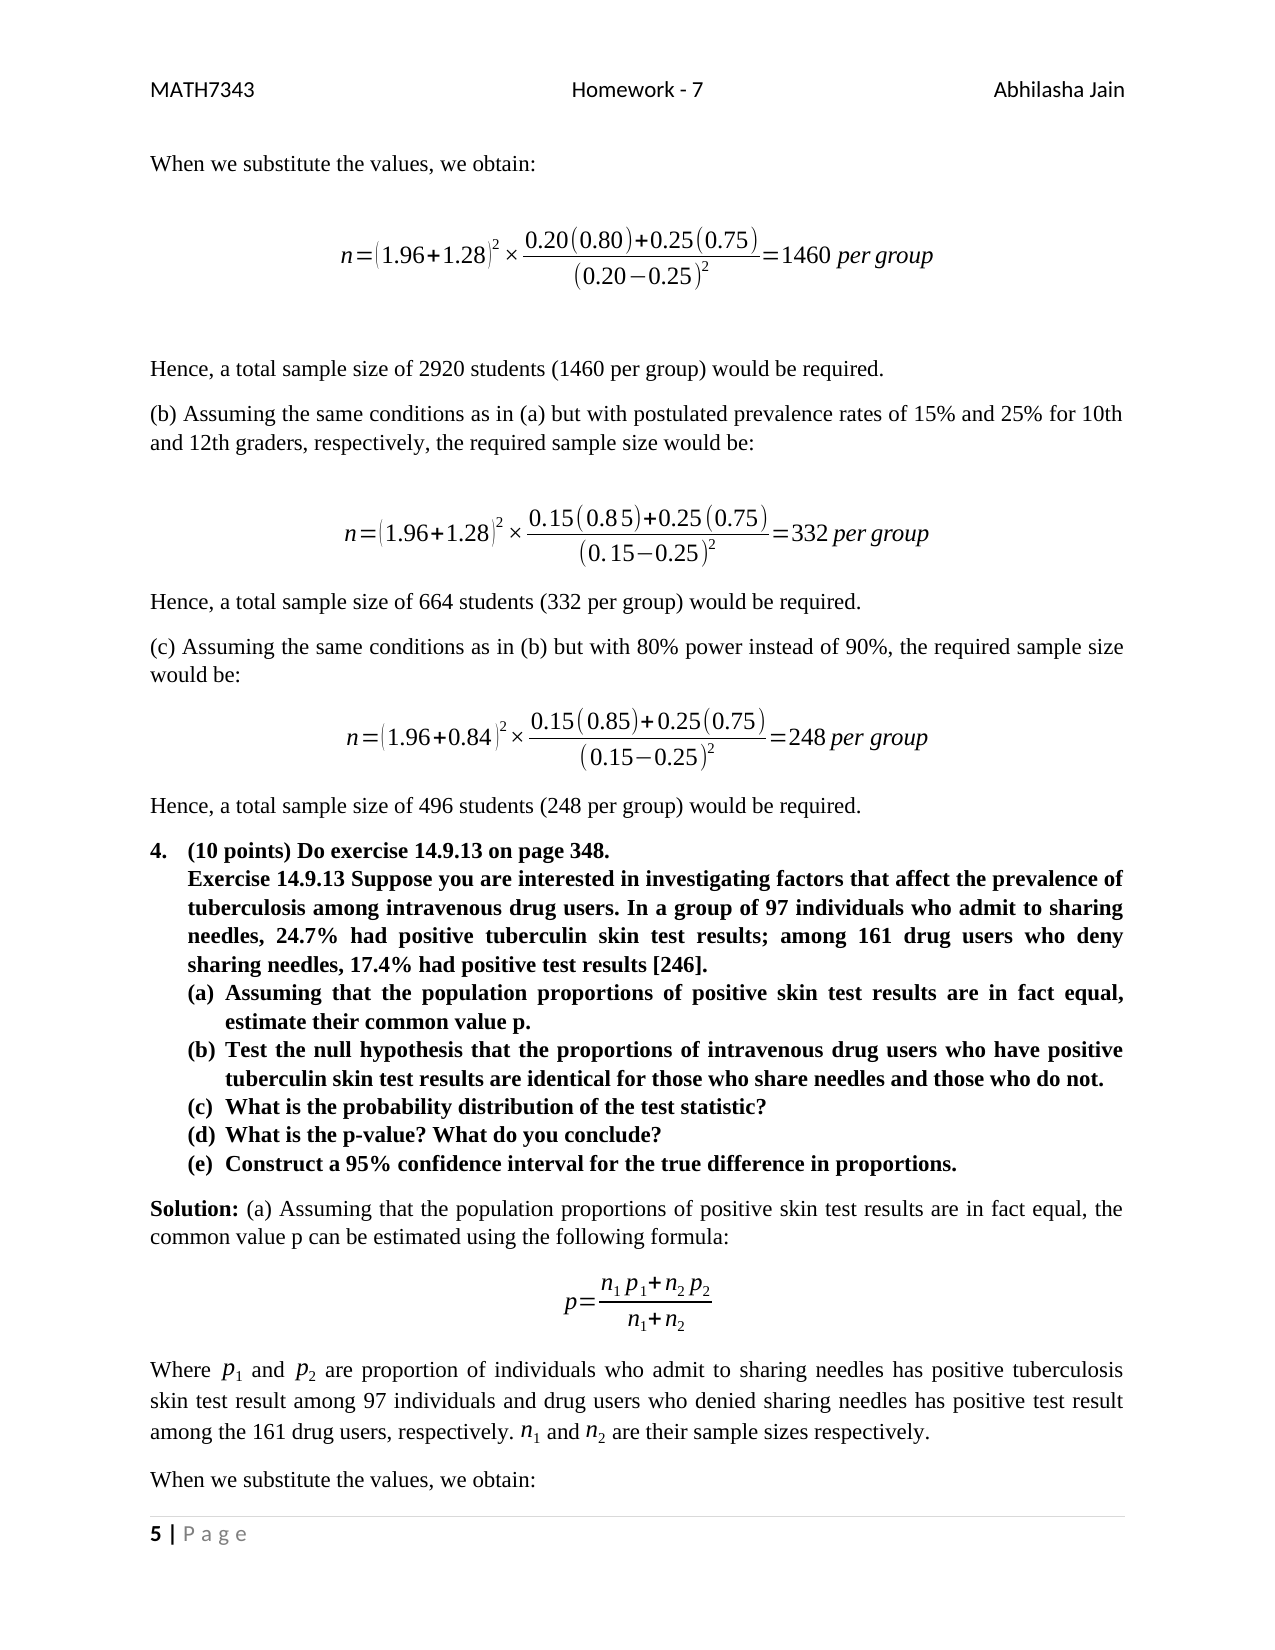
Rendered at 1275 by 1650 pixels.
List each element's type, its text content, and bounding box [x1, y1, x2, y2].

text Hence, a total sample size of 496 students (248 per group) would be required. [150, 792, 1125, 818]
text When we substitute the values, we obtain: [150, 1466, 1125, 1492]
list What is the p-value? What do you conclude? [187, 1121, 1125, 1148]
text Where and are proportion of individuals who admit to sharing needles has positive tuberculosis skin test result among 97 individuals and drug users who denied sharing needles has positive test result among the 161 drug users, respectively. and are their sample sizes respectively. [150, 1354, 1125, 1447]
text Hence, a total sample size of 2920 students (1460 per group) would be required. [150, 355, 1125, 382]
list Exercise 14.9.13 Suppose you are interested in investigating factors that affect the prevalence of tuberculosis among intravenous drug users. In a group of 97 individuals who admit to sharing needles, 24.7% had positive tuberculin skin test results; among 161 drug users who deny sharing needles, 17.4% had positive test results [246]. [187, 866, 1125, 977]
text (c) Assuming the same conditions as in (b) but with 80% power instead of 90%, the required sample size would be: [150, 633, 1125, 688]
list (10 points) Do exercise 14.9.13 on page 348. [150, 837, 1125, 863]
list What is the probability distribution of the test statistic? [187, 1093, 1125, 1119]
text When we substitute the values, we obtain: [150, 150, 1125, 176]
text Solution: (a) Assuming that the population proportions of positive skin test results are in fact equal, the common value p can be estimated using the following formula: [150, 1195, 1125, 1250]
list Test the null hypothesis that the proportions of intravenous drug users who have positive tuberculin skin test results are identical for those who share needles and those who do not. [187, 1036, 1125, 1091]
text (b) Assuming the same conditions as in (a) but with postulated prevalence rates of 15% and 25% for 10th and 12th graders, respectively, the required sample size would be: [150, 400, 1125, 455]
list Assuming that the population proportions of positive skin test results are in fact equal, estimate their common value p. [187, 979, 1125, 1034]
text Hence, a total sample size of 664 students (332 per group) would be required. [150, 588, 1125, 614]
list Construct a 95% confidence interval for the true difference in proportions. [187, 1150, 1125, 1176]
